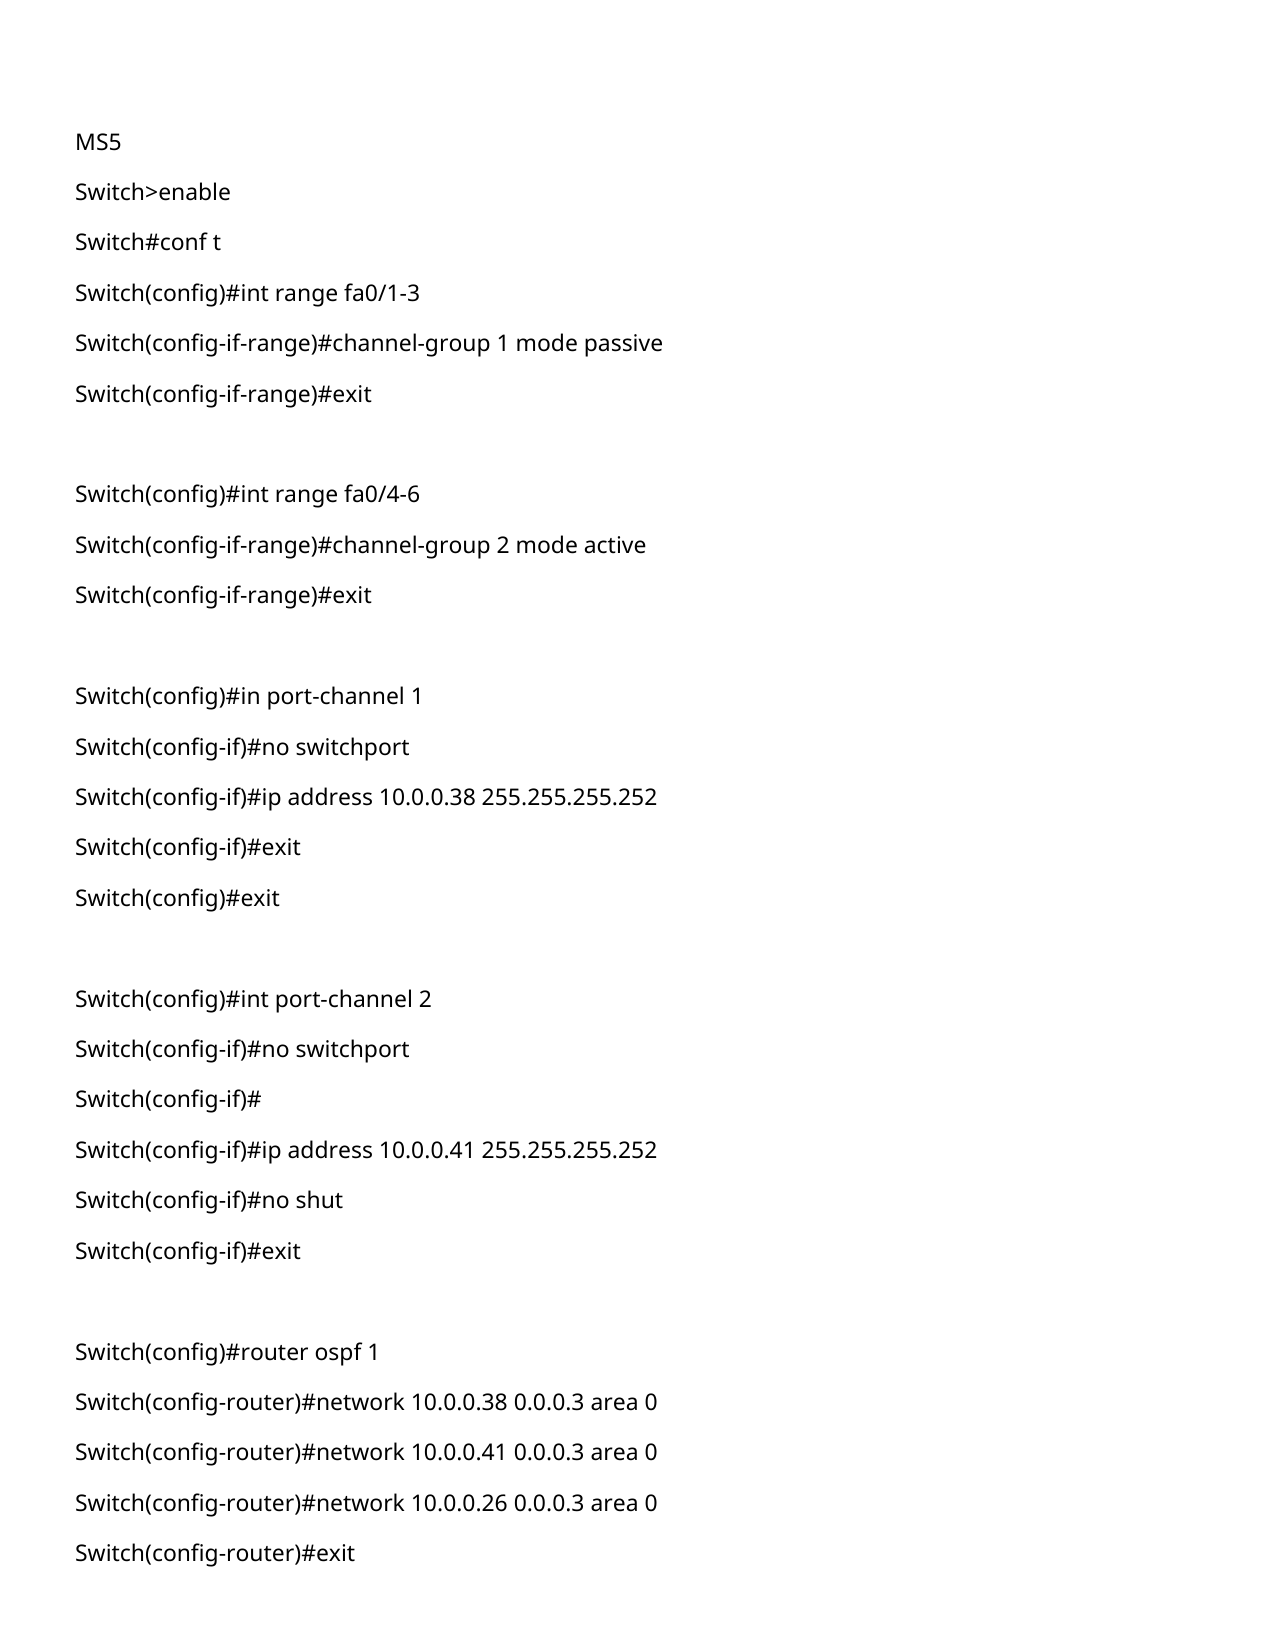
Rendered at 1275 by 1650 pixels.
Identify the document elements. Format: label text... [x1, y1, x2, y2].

text Switch(config-router)#network 10.0.0.38 0.0.0.3 area 0 [75, 1386, 1200, 1417]
text Switch>enable [75, 176, 1200, 207]
text Switch(config)#exit [75, 882, 1200, 913]
text Switch(config-if)#no switchport [75, 1033, 1200, 1064]
text Switch(config-if-range)#exit [75, 579, 1200, 610]
text Switch(config-if-range)#channel-group 2 mode active [75, 529, 1200, 560]
text Switch#conf t [75, 226, 1200, 257]
text Switch(config-if)#exit [75, 1234, 1200, 1266]
text Switch(config-if)#no shut [75, 1184, 1200, 1215]
text MS5 [75, 125, 1200, 157]
text Switch(config-router)#network 10.0.0.41 0.0.0.3 area 0 [75, 1436, 1200, 1467]
text Switch(config-if)#ip address 10.0.0.38 255.255.255.252 [75, 781, 1200, 812]
text Switch(config-router)#exit [75, 1537, 1200, 1568]
text Switch(config-if)# [75, 1083, 1200, 1114]
text Switch(config)#in port-channel 1 [75, 680, 1200, 711]
text Switch(config-router)#network 10.0.0.26 0.0.0.3 area 0 [75, 1487, 1200, 1518]
text Switch(config-if-range)#channel-group 1 mode passive [75, 327, 1200, 358]
text Switch(config)#router ospf 1 [75, 1335, 1200, 1367]
text Switch(config-if)#no switchport [75, 730, 1200, 762]
text Switch(config)#int port-channel 2 [75, 982, 1200, 1014]
text Switch(config-if-range)#exit [75, 377, 1200, 409]
text Switch(config)#int range fa0/4-6 [75, 478, 1200, 509]
text Switch(config)#int range fa0/1-3 [75, 277, 1200, 308]
text Switch(config-if)#ip address 10.0.0.41 255.255.255.252 [75, 1134, 1200, 1165]
text Switch(config-if)#exit [75, 831, 1200, 862]
